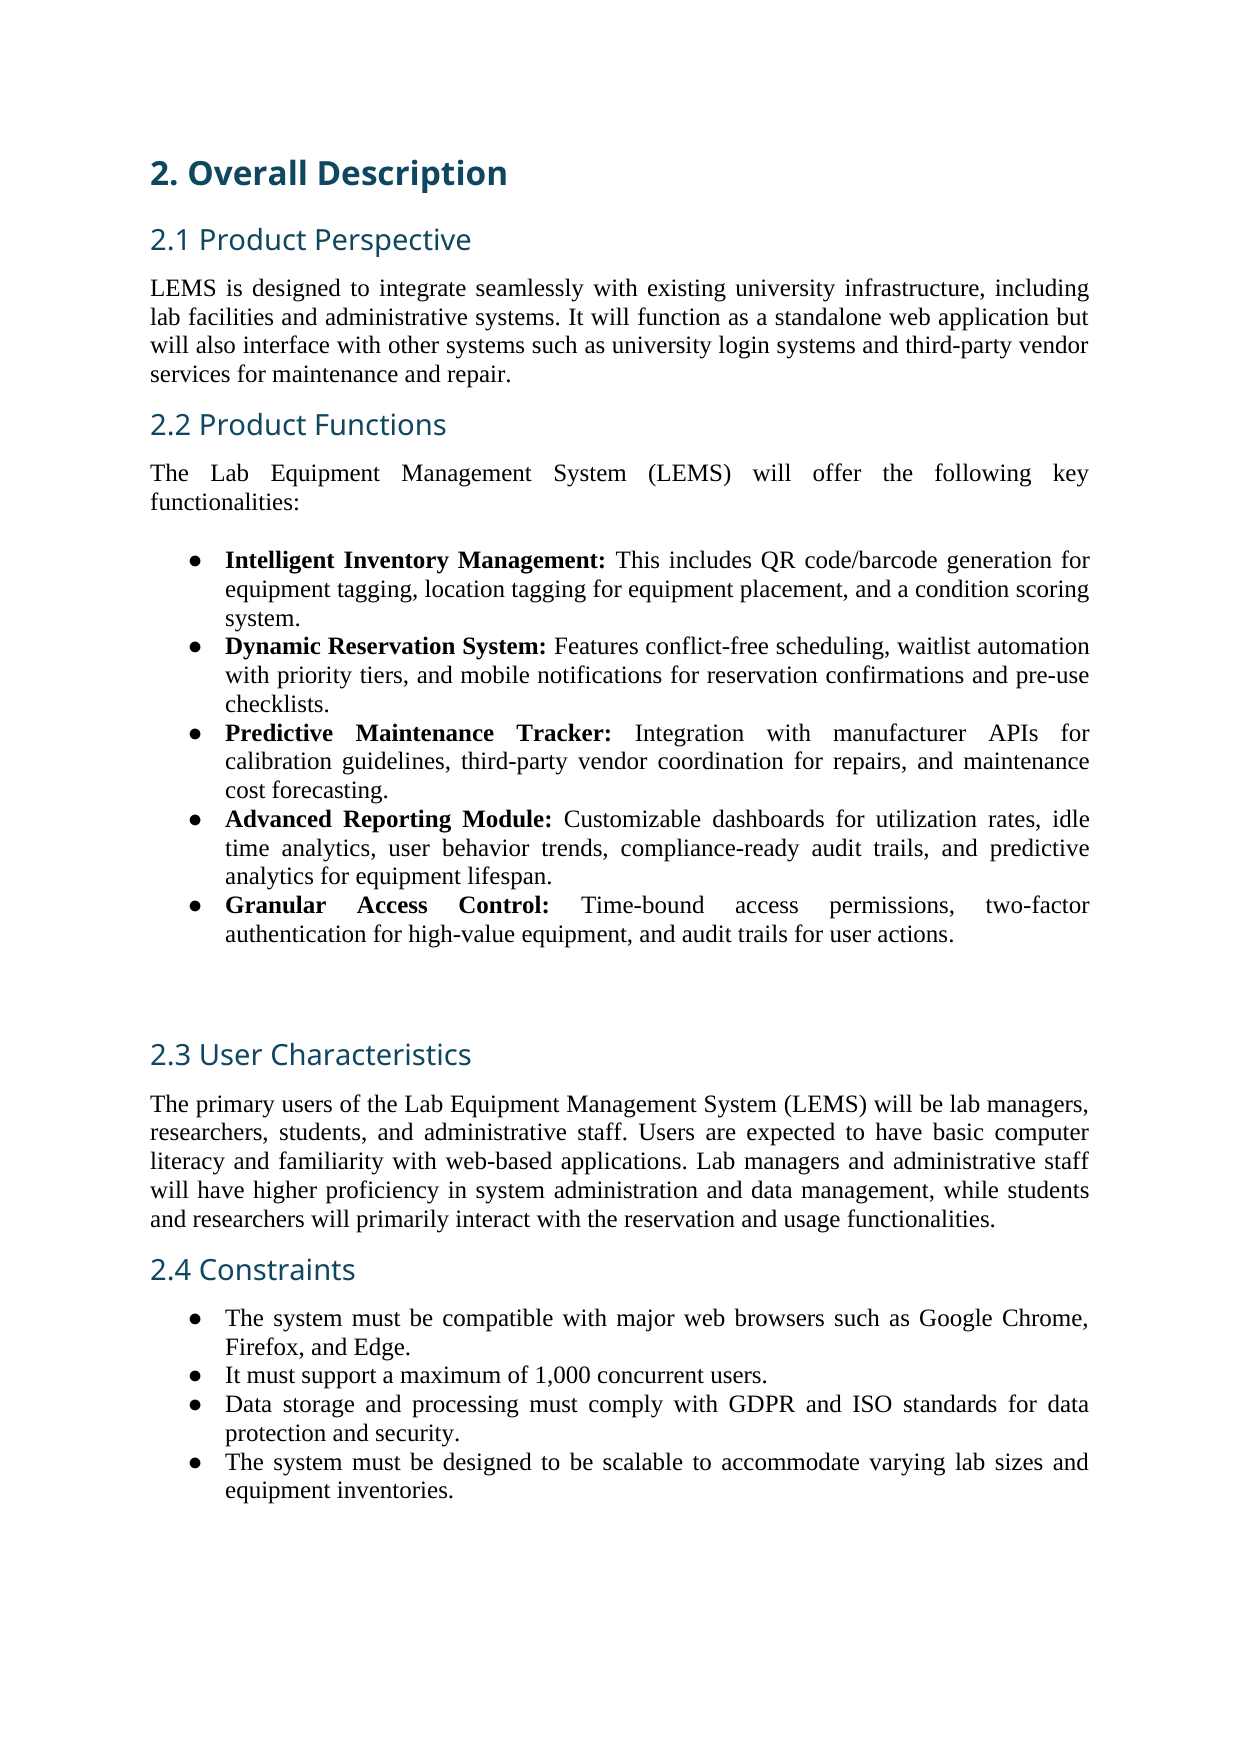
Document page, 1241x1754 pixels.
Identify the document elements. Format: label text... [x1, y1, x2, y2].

list Granular Access Control: Time-bound access permissions, two-factor authentication for high-value equipment, and audit trails for user actions. [187, 890, 1090, 948]
text The Lab Equipment Management System (LEMS) will offer the following key functionalities: [150, 458, 1090, 516]
subtitle 2. Overall Description [150, 150, 1090, 195]
list The system must be designed to be scalable to accommodate varying lab sizes and equipment inventories. [187, 1447, 1090, 1504]
list The system must be compatible with major web browsers such as Google Chrome, Firefox, and Edge. [187, 1303, 1090, 1361]
subtitle 2.2 Product Functions [150, 404, 1090, 444]
text The primary users of the Lab Equipment Management System (LEMS) will be lab managers, researchers, students, and administrative staff. Users are expected to have basic computer literacy and familiarity with web-based applications. Lab managers and administrative staff will have higher proficiency in system administration and data management, while students and researchers will primarily interact with the reservation and usage functionalities. [150, 1089, 1090, 1232]
subtitle 2.1 Product Perspective [150, 219, 1090, 258]
subtitle 2.3 User Characteristics [150, 1035, 1090, 1074]
list Data storage and processing must comply with GDPR and ISO standards for data protection and security. [187, 1389, 1090, 1447]
list It must support a maximum of 1,000 concurrent users. [187, 1361, 1090, 1389]
subtitle 2.4 Constraints [150, 1249, 1090, 1289]
list Intelligent Inventory Management: This includes QR code/barcode generation for equipment tagging, location tagging for equipment placement, and a condition scoring system. [187, 545, 1090, 631]
list Dynamic Reservation System: Features conflict-free scheduling, waitlist automation with priority tiers, and mobile notifications for reservation confirmations and pre-use checklists. [187, 631, 1090, 718]
list Advanced Reporting Module: Customizable dashboards for utilization rates, idle time analytics, user behavior trends, compliance-ready audit trails, and predictive analytics for equipment lifespan. [187, 804, 1090, 890]
list Predictive Maintenance Tracker: Integration with manufacturer APIs for calibration guidelines, third-party vendor coordination for repairs, and maintenance cost forecasting. [187, 718, 1090, 804]
text LEMS is designed to integrate seamlessly with existing university infrastructure, including lab facilities and administrative systems. It will function as a standalone web application but will also interface with other systems such as university login systems and third-party vendor services for maintenance and repair. [150, 273, 1090, 388]
